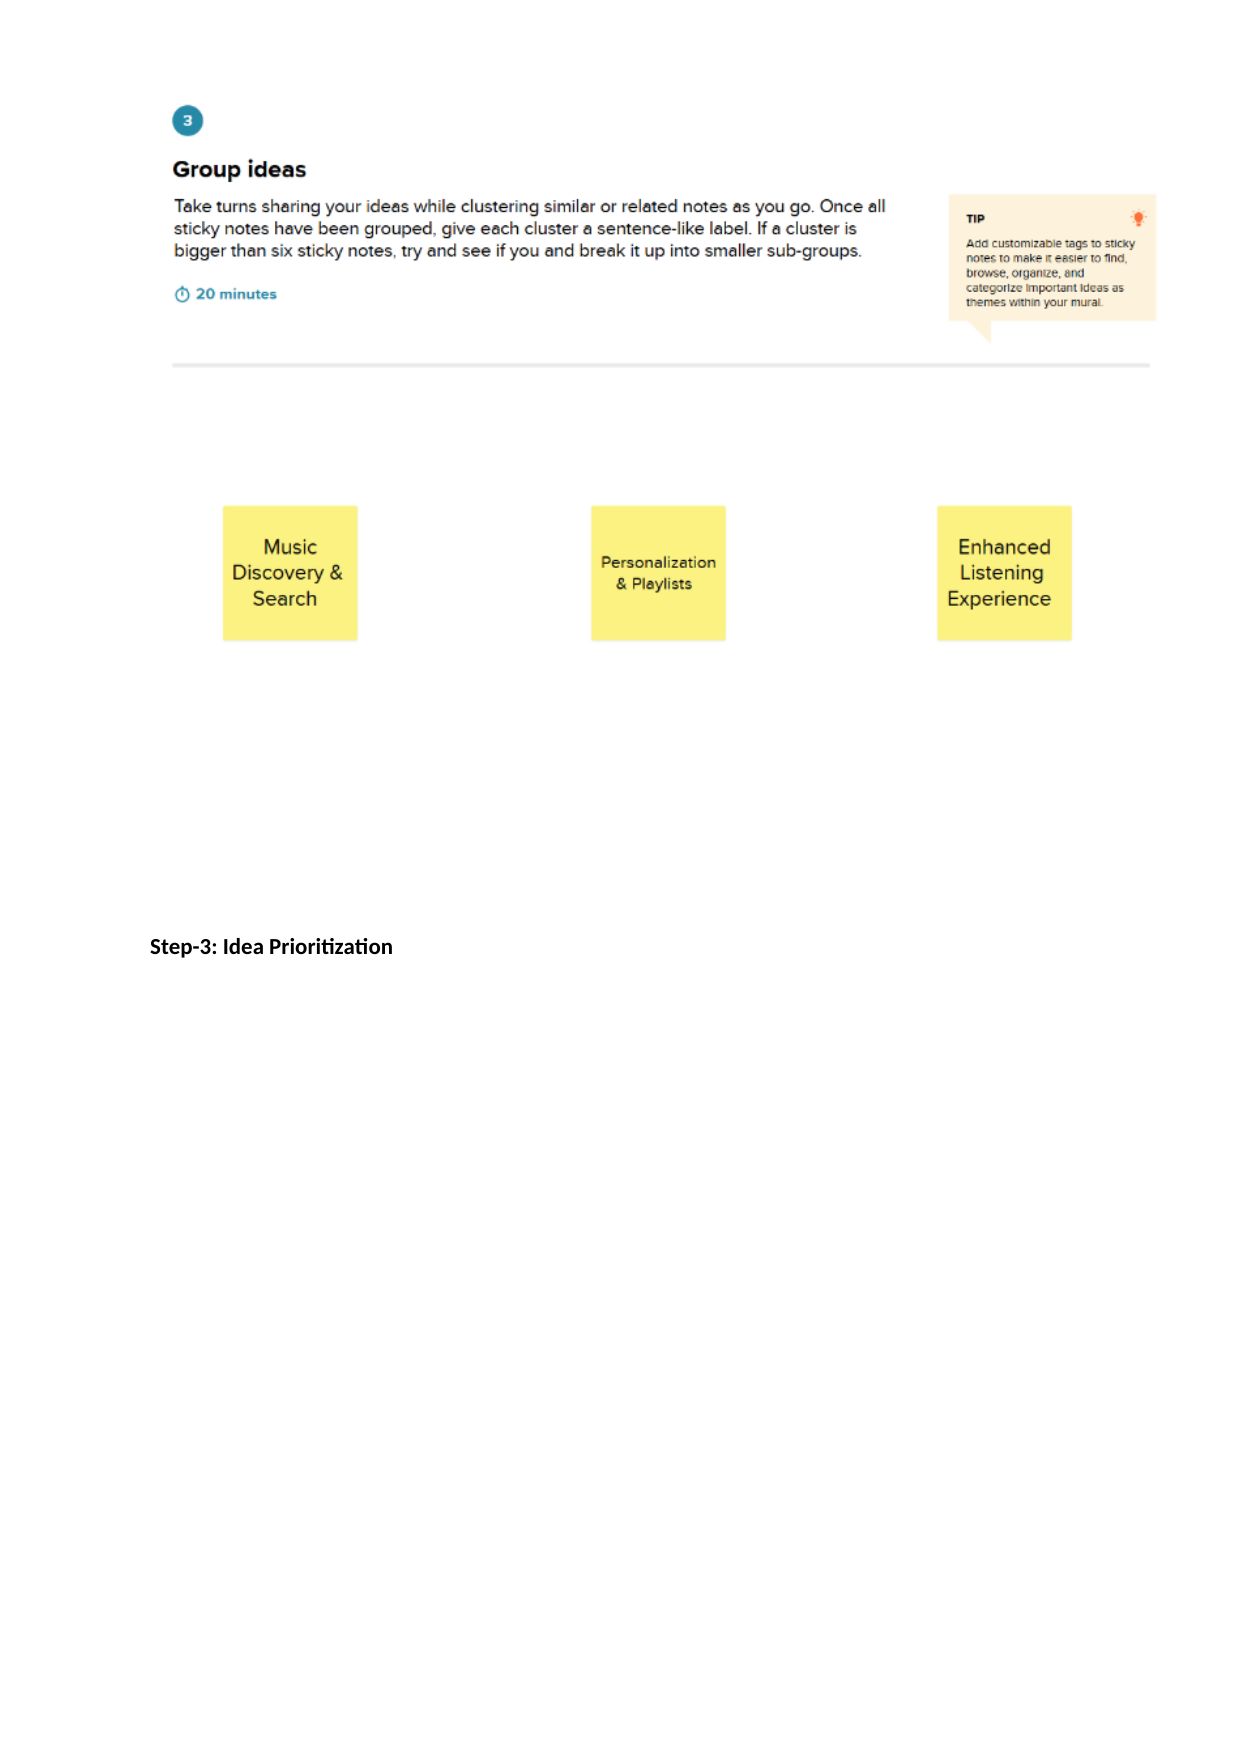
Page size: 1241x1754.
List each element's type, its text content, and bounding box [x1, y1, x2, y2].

text Step-3: Idea Prioritization [150, 932, 1090, 960]
picture [150, 88, 1174, 679]
